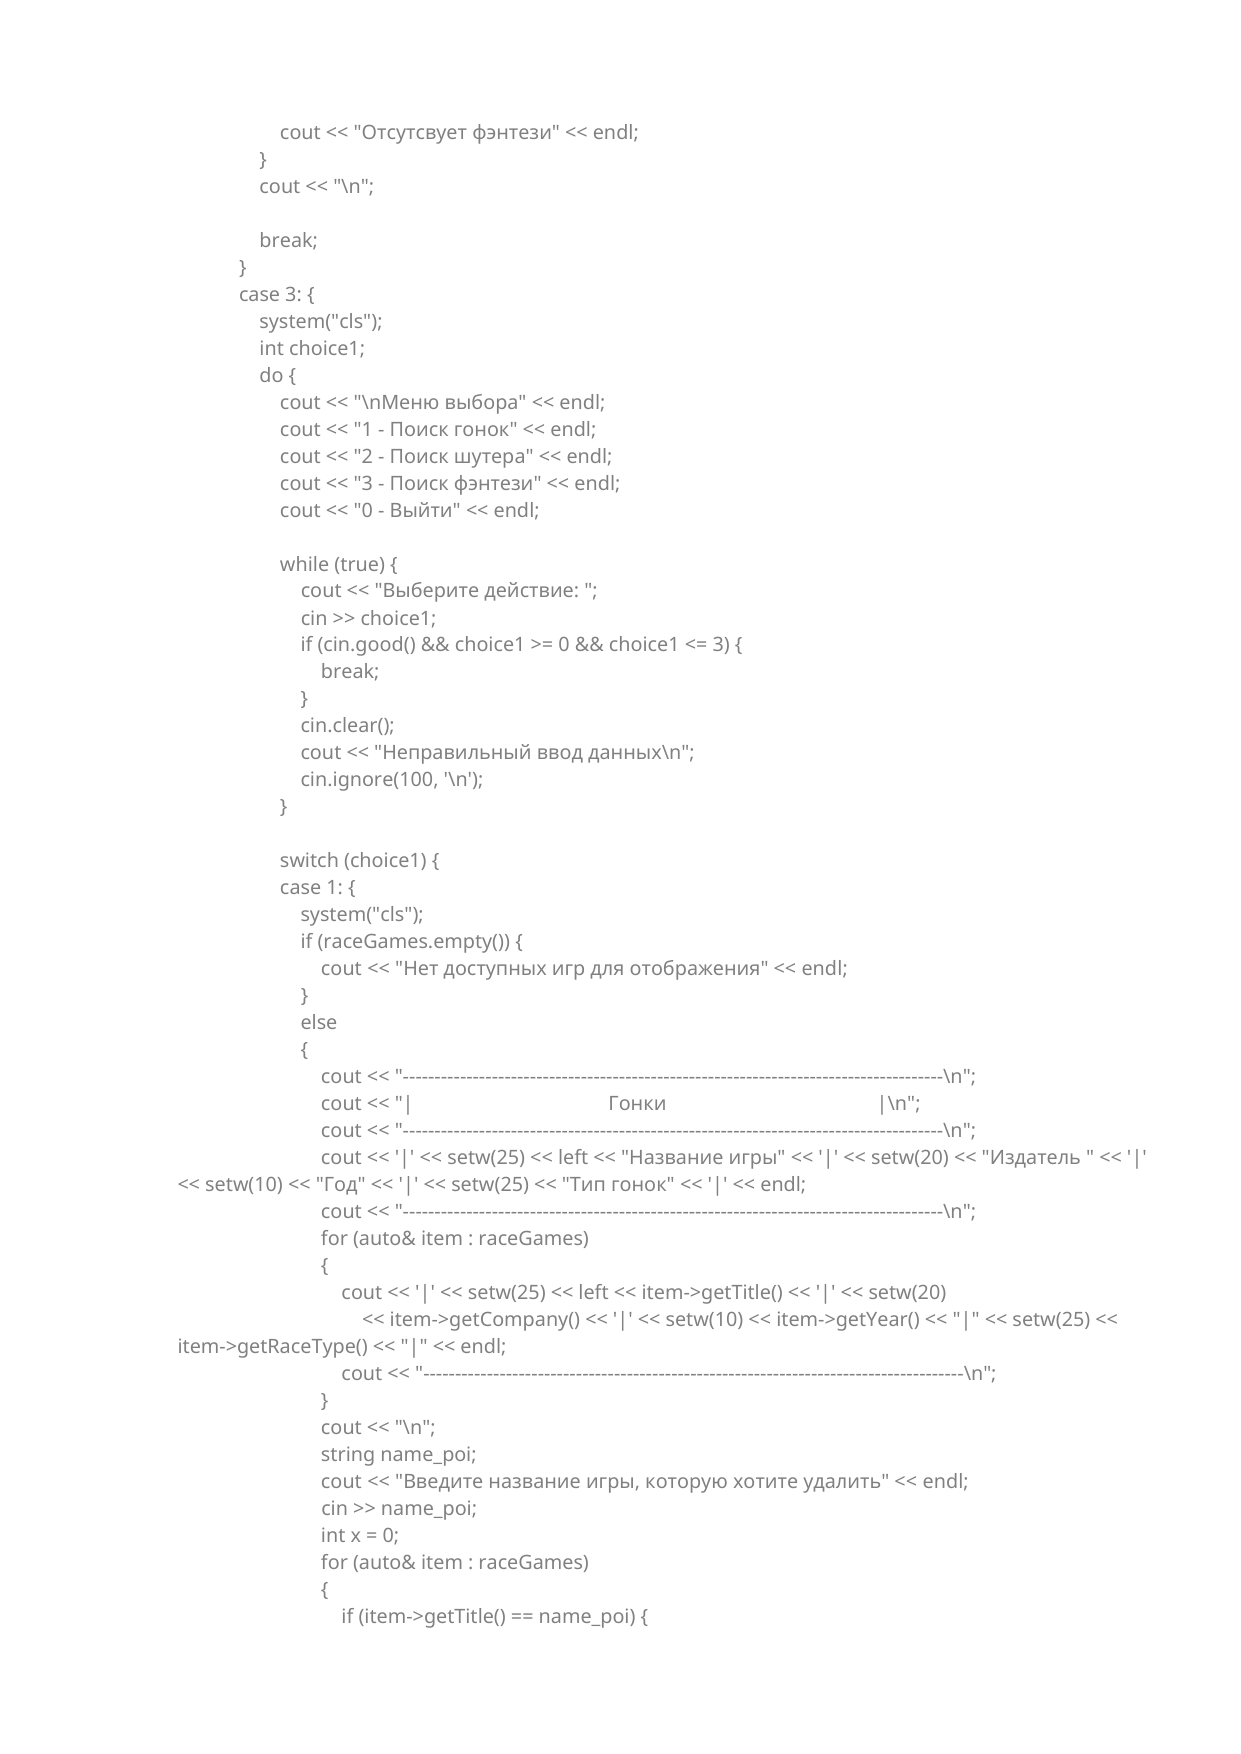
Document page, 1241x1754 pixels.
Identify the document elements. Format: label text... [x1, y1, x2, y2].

text break; [177, 226, 1152, 253]
text if (raceGames.empty()) { [177, 927, 1152, 954]
text cout << "Нет доступных игр для отображения" << endl; [177, 954, 1152, 981]
text } [177, 793, 1152, 819]
text cout << "-------------------------------------------------------------------------------------\n"; [177, 1062, 1152, 1089]
text cout << "3 - Поиск фэнтези" << endl; [177, 469, 1152, 496]
text case 1: { [177, 873, 1152, 901]
text } [177, 685, 1152, 712]
text } [177, 145, 1152, 172]
text for (auto& item : raceGames) [177, 1548, 1152, 1575]
text int choice1; [177, 334, 1152, 361]
text cin.clear(); [177, 712, 1152, 739]
text if (cin.good() && choice1 >= 0 && choice1 <= 3) { [177, 631, 1152, 658]
text cout << "Отсутсвует фэнтези" << endl; [177, 118, 1152, 145]
text cout << "0 - Выйти" << endl; [177, 496, 1152, 523]
text cout << "-------------------------------------------------------------------------------------\n"; [177, 1197, 1152, 1224]
text string name_poi; [177, 1440, 1152, 1467]
text { [177, 1035, 1152, 1062]
text cout << "1 - Поиск гонок" << endl; [177, 415, 1152, 442]
text else [177, 1008, 1152, 1035]
text cout << "\nМеню выбора" << endl; [177, 388, 1152, 415]
text if (item->getTitle() == name_poi) { [177, 1602, 1152, 1629]
text cout << "Выберите действие: "; [177, 577, 1152, 604]
text while (true) { [177, 550, 1152, 577]
text cout << "| Гонки |\n"; [177, 1089, 1152, 1116]
text { [177, 1251, 1152, 1278]
text << item->getCompany() << '|' << setw(10) << item->getYear() << "|" << setw(25) << item->getRaceType() << "|" << endl; [177, 1305, 1152, 1359]
text } [177, 253, 1152, 280]
text } [177, 1386, 1152, 1413]
text switch (choice1) { [177, 847, 1152, 873]
text do { [177, 361, 1152, 388]
text cout << "-------------------------------------------------------------------------------------\n"; [177, 1359, 1152, 1386]
text cout << '|' << setw(25) << left << item->getTitle() << '|' << setw(20) [177, 1278, 1152, 1305]
text system("cls"); [177, 307, 1152, 334]
text cout << "Введите название игры, которую хотите удалить" << endl; [177, 1467, 1152, 1494]
text for (auto& item : raceGames) [177, 1224, 1152, 1251]
text } [177, 981, 1152, 1008]
text cout << "\n"; [177, 172, 1152, 199]
text cout << "-------------------------------------------------------------------------------------\n"; [177, 1116, 1152, 1143]
text system("cls"); [177, 901, 1152, 927]
text case 3: { [177, 280, 1152, 307]
text cout << '|' << setw(25) << left << "Название игры" << '|' << setw(20) << "Издатель " << '|' << setw(10) << "Год" << '|' << setw(25) << "Тип гонок" << '|' << endl; [177, 1143, 1152, 1197]
text { [177, 1575, 1152, 1602]
text int x = 0; [177, 1521, 1152, 1548]
text cout << "2 - Поиск шутера" << endl; [177, 442, 1152, 469]
text cout << "Неправильный ввод данных\n"; [177, 739, 1152, 766]
text break; [177, 658, 1152, 685]
text cin >> choice1; [177, 604, 1152, 631]
text cin >> name_poi; [177, 1494, 1152, 1521]
text cout << "\n"; [177, 1413, 1152, 1440]
text cin.ignore(100, '\n'); [177, 766, 1152, 793]
